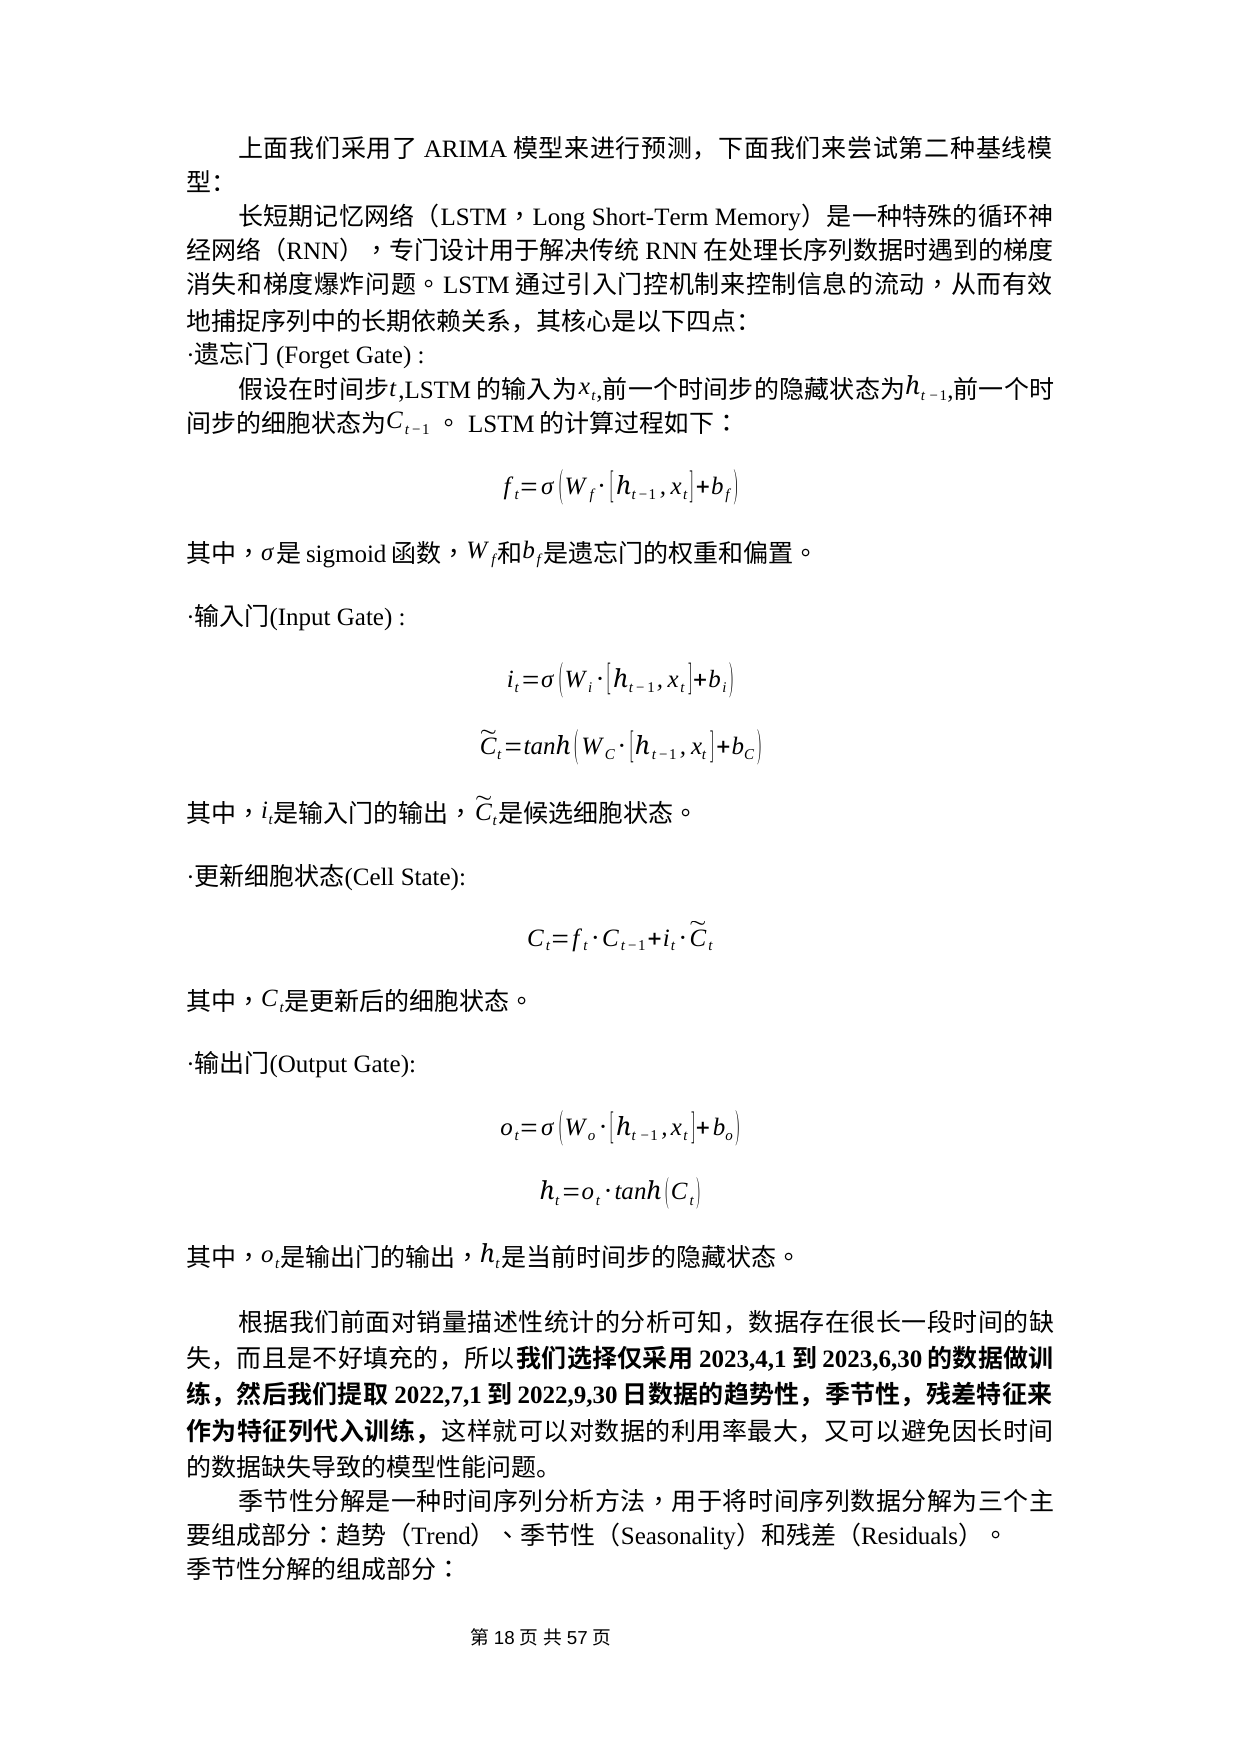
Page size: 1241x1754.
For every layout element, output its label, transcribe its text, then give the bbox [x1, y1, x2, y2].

text ·遗忘门 (Forget Gate) : [186, 337, 1054, 371]
text 其中，是输出门的输出，是当前时间步的隐藏状态。 [186, 1239, 1054, 1274]
text 上面我们采用了ARIMA模型来进行预测，下面我们来尝试第二种基线模型： [186, 130, 1054, 199]
text 季节性分解的组成部分： [186, 1552, 1054, 1586]
text ·更新细胞状态(Cell State): [186, 858, 1054, 892]
text 假设在时间步,LSTM的输入为,前一个时间步的隐藏状态为,前一个时间步的细胞状态为 。 LSTM的计算过程如下： [186, 371, 1054, 439]
text 长短期记忆网络（LSTM，Long Short-Term Memory）是一种特殊的循环神经网络（RNN），专门设计用于解决传统RNN在处理长序列数据时遇到的梯度消失和梯度爆炸问题。LSTM通过引入门控机制来控制信息的流动，从而有效地捕捉序列中的长期依赖关系，其核心是以下四点： [186, 199, 1054, 337]
text 其中，是输入门的输出，是候选细胞状态。 [186, 795, 1054, 829]
text 根据我们前面对销量描述性统计的分析可知，数据存在很长一段时间的缺失，而且是不好填充的，所以我们选择仅采用2023,4,1到2023,6,30的数据做训练，然后我们提取2022,7,1到2022,9,30日数据的趋势性，季节性，残差特征来作为特征列代入训练，这样就可以对数据的利用率最大，又可以避免因长时间的数据缺失导致的模型性能问题。 [186, 1302, 1054, 1484]
text ·输入门(Input Gate) : [186, 598, 1054, 632]
text ·输出门(Output Gate): [186, 1046, 1054, 1080]
text 季节性分解是一种时间序列分析方法，用于将时间序列数据分解为三个主要组成部分：趋势（Trend）、季节性（Seasonality）和残差（Residuals）。 [186, 1484, 1054, 1552]
text 其中，是更新后的细胞状态。 [186, 983, 1054, 1017]
text 其中，是sigmoid函数，和是遗忘门的权重和偏置。 [186, 535, 1054, 569]
